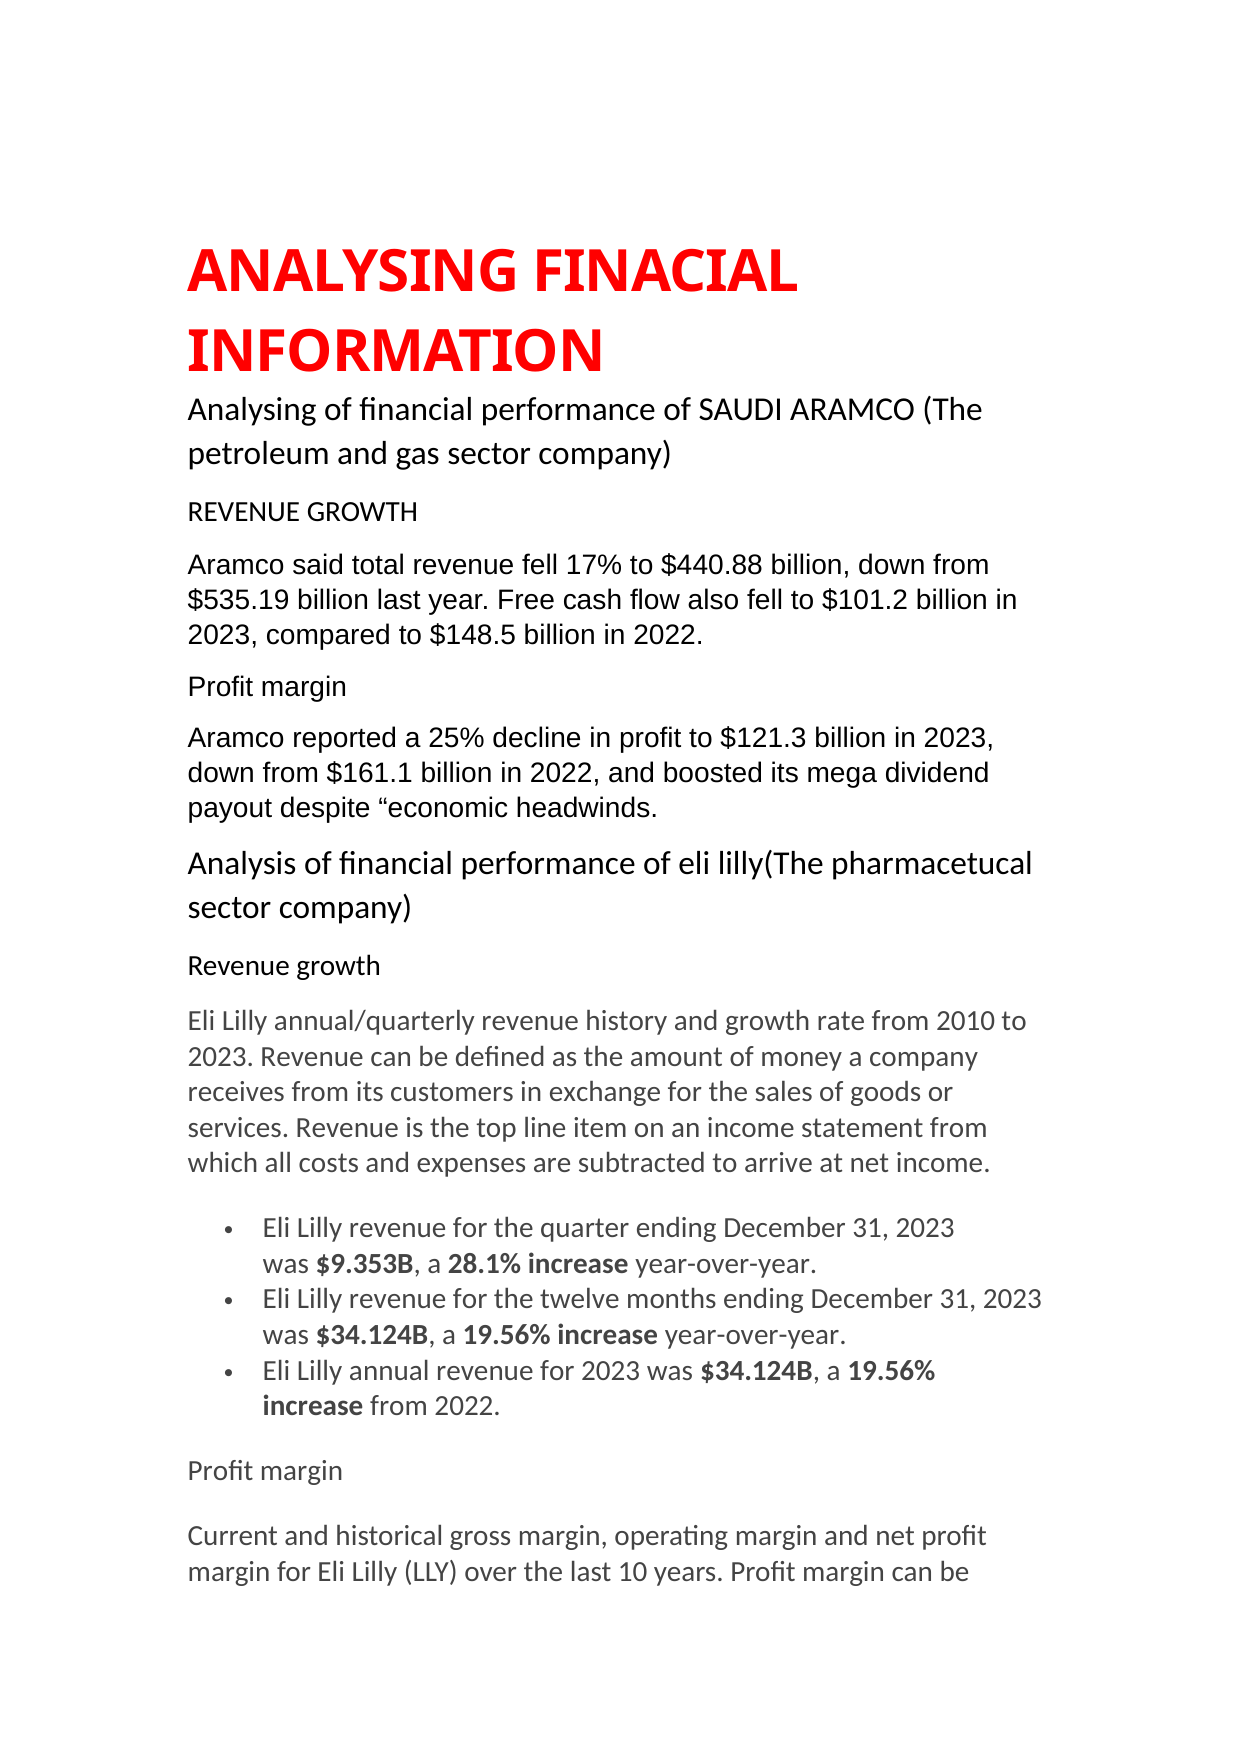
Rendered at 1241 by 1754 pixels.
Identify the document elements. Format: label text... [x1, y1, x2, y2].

text Analysing of financial performance of SAUDI ARAMCO (The petroleum and gas sector company) [187, 388, 1053, 473]
text REVENUE GROWTH [187, 493, 1053, 529]
list Eli Lilly revenue for the twelve months ending December 31, 2023 was $34.124B, a 19.56% increase year-over-year. [225, 1281, 1053, 1352]
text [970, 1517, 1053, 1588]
list Eli Lilly revenue for the quarter ending December 31, 2023 was $9.353B, a 28.1% increase year-over-year. [225, 1209, 1053, 1281]
text Revenue growth [187, 947, 1053, 983]
text Profit margin [187, 1452, 1053, 1488]
text Aramco reported a 25% decline in profit to $121.3 billion in 2023, down from $161.1 billion in 2022, and boosted its mega dividend payout despite “economic headwinds. [187, 721, 1053, 823]
text Analysis of financial performance of eli lilly(The pharmacetucal sector company) [187, 842, 1053, 927]
title ANALYSING FINACIAL INFORMATION [187, 229, 1053, 388]
text Eli Lilly annual/quarterly revenue history and growth rate from 2010 to 2023. Revenue can be defined as the amount of money a company receives from its customers in exchange for the sales of goods or services. Revenue is the top line item on an income statement from which all costs and expenses are subtracted to arrive at net income. [187, 1002, 1053, 1180]
text Aramco said total revenue fell 17% to $440.88 billion, down from $535.19 billion last year. Free cash flow also fell to $101.2 billion in 2023, compared to $148.5 billion in 2022. [187, 548, 1053, 650]
list Eli Lilly annual revenue for 2023 was $34.124B, a 19.56% increase from 2022. [225, 1352, 1053, 1423]
text Profit margin [187, 669, 1053, 702]
